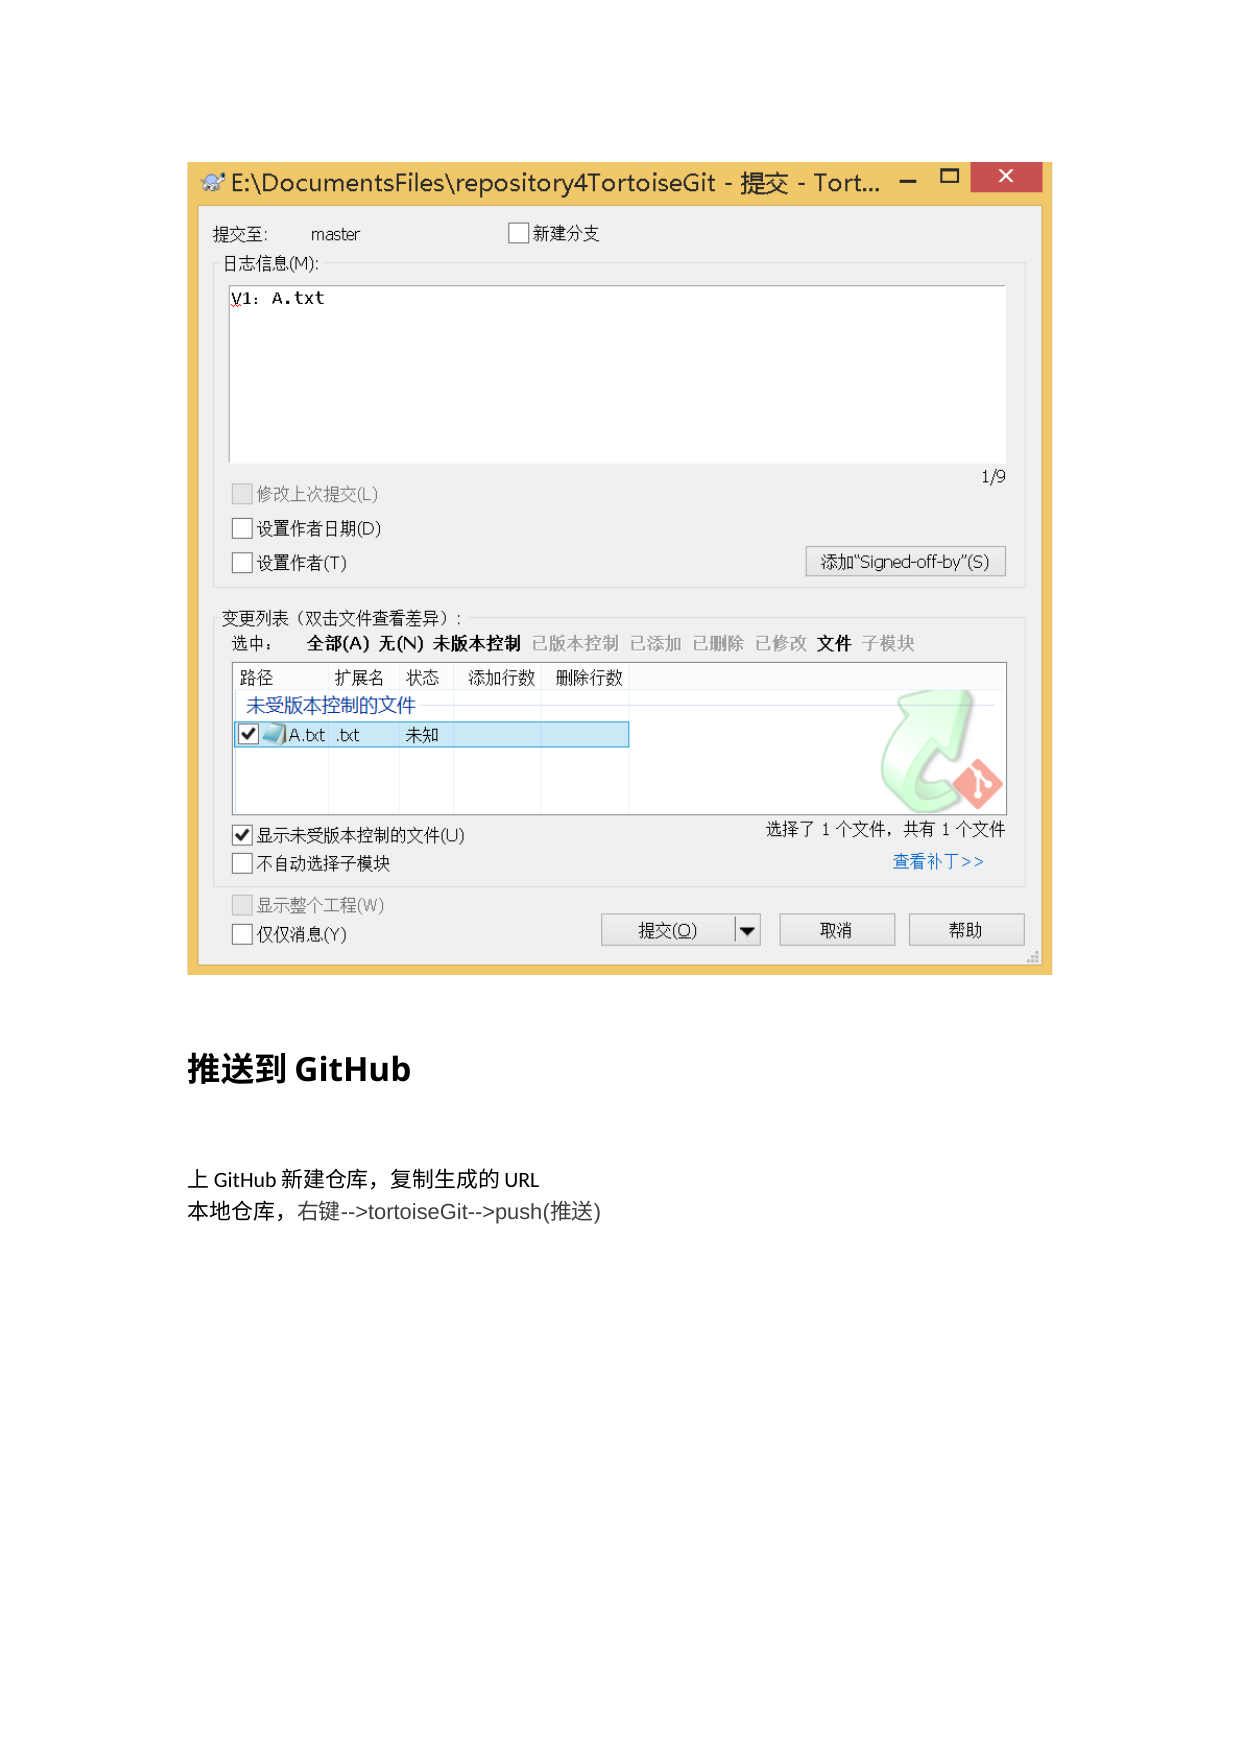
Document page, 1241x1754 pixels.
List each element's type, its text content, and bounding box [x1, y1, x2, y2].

subtitle 推送到GitHub [187, 1034, 1053, 1099]
text 上GitHub新建仓库，复制生成的URL [187, 1161, 1053, 1194]
text 本地仓库，右键-->tortoiseGit-->push(推送) [187, 1194, 297, 1226]
text 本地仓库，右键-->tortoiseGit-->push(推送) [593, 1194, 1053, 1226]
picture [187, 162, 1053, 975]
